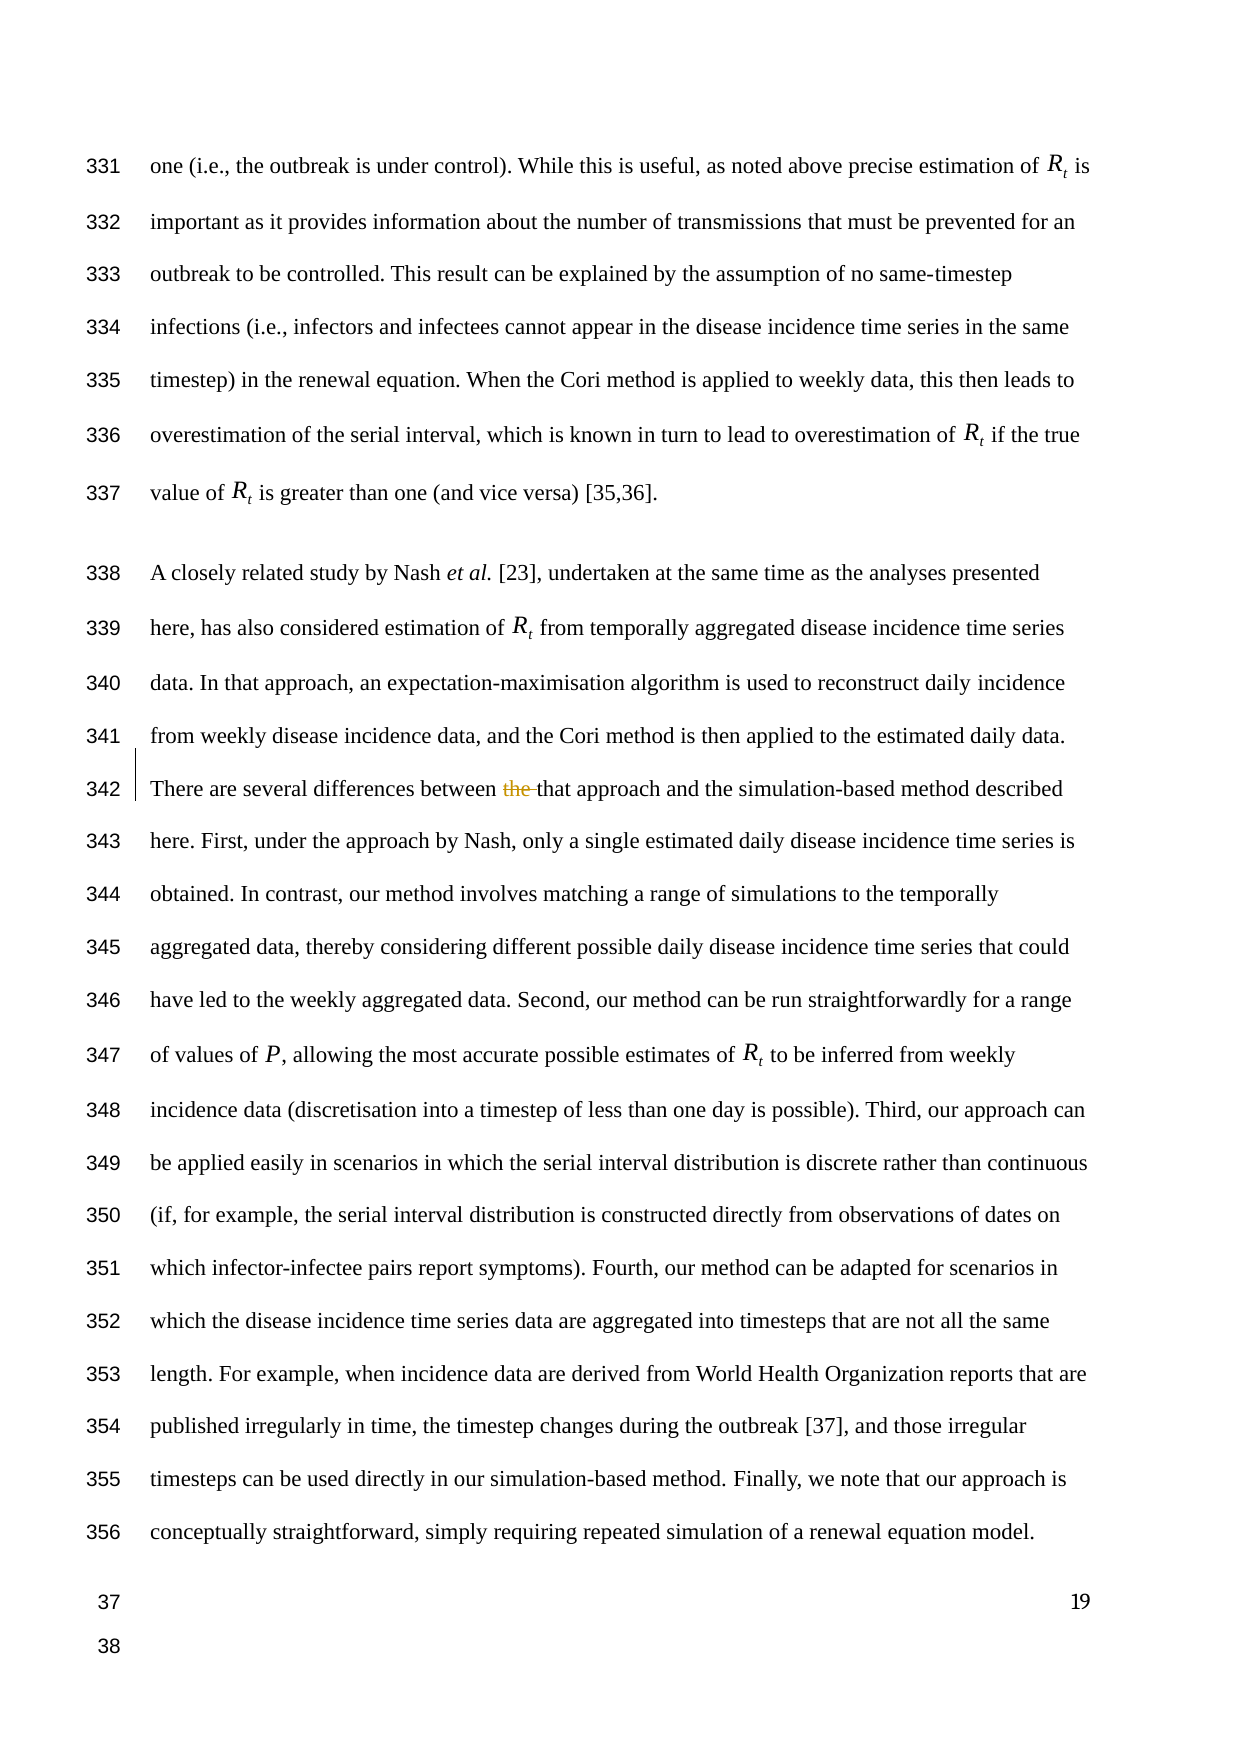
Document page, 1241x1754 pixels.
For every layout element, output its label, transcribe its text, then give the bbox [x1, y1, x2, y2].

text A closely related study by Nash et al. [23], undertaken at the same time as the analyses presented here, has also considered estimation of from temporally aggregated disease incidence time series data. In that approach, an expectation-maximisation algorithm is used to reconstruct daily incidence from weekly disease incidence data, and the Cori method is then applied to the estimated daily data. There are several differences between that approach and the simulation-based method described here. First, under the approach by Nash, only a single estimated daily disease incidence time series is obtained. In contrast, our method involves matching a range of simulations to the temporally aggregated data, thereby considering different possible daily disease incidence time series that could have led to the weekly aggregated data. Second, our method can be run straightforwardly for a range of values of , allowing the most accurate possible estimates of to be inferred from weekly incidence data (discretisation into a timestep of less than one day is possible). Third, our approach can be applied easily in scenarios in which the serial interval distribution is discrete rather than continuous (if, for example, the serial interval distribution is constructed directly from observations of dates on which infector-infectee pairs report symptoms). Fourth, our method can be adapted for scenarios in which the disease incidence time series data are aggregated into timesteps that are not all the same length. For example, when incidence data are derived from World Health Organization reports that are published irregularly in time, the timestep changes during the outbreak [37], and those irregular timesteps can be used directly in our simulation-based method. Finally, we note that our approach is conceptually straightforward, simply requiring repeated simulation of a renewal equation model. [150, 559, 1090, 1544]
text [150, 150, 1090, 508]
